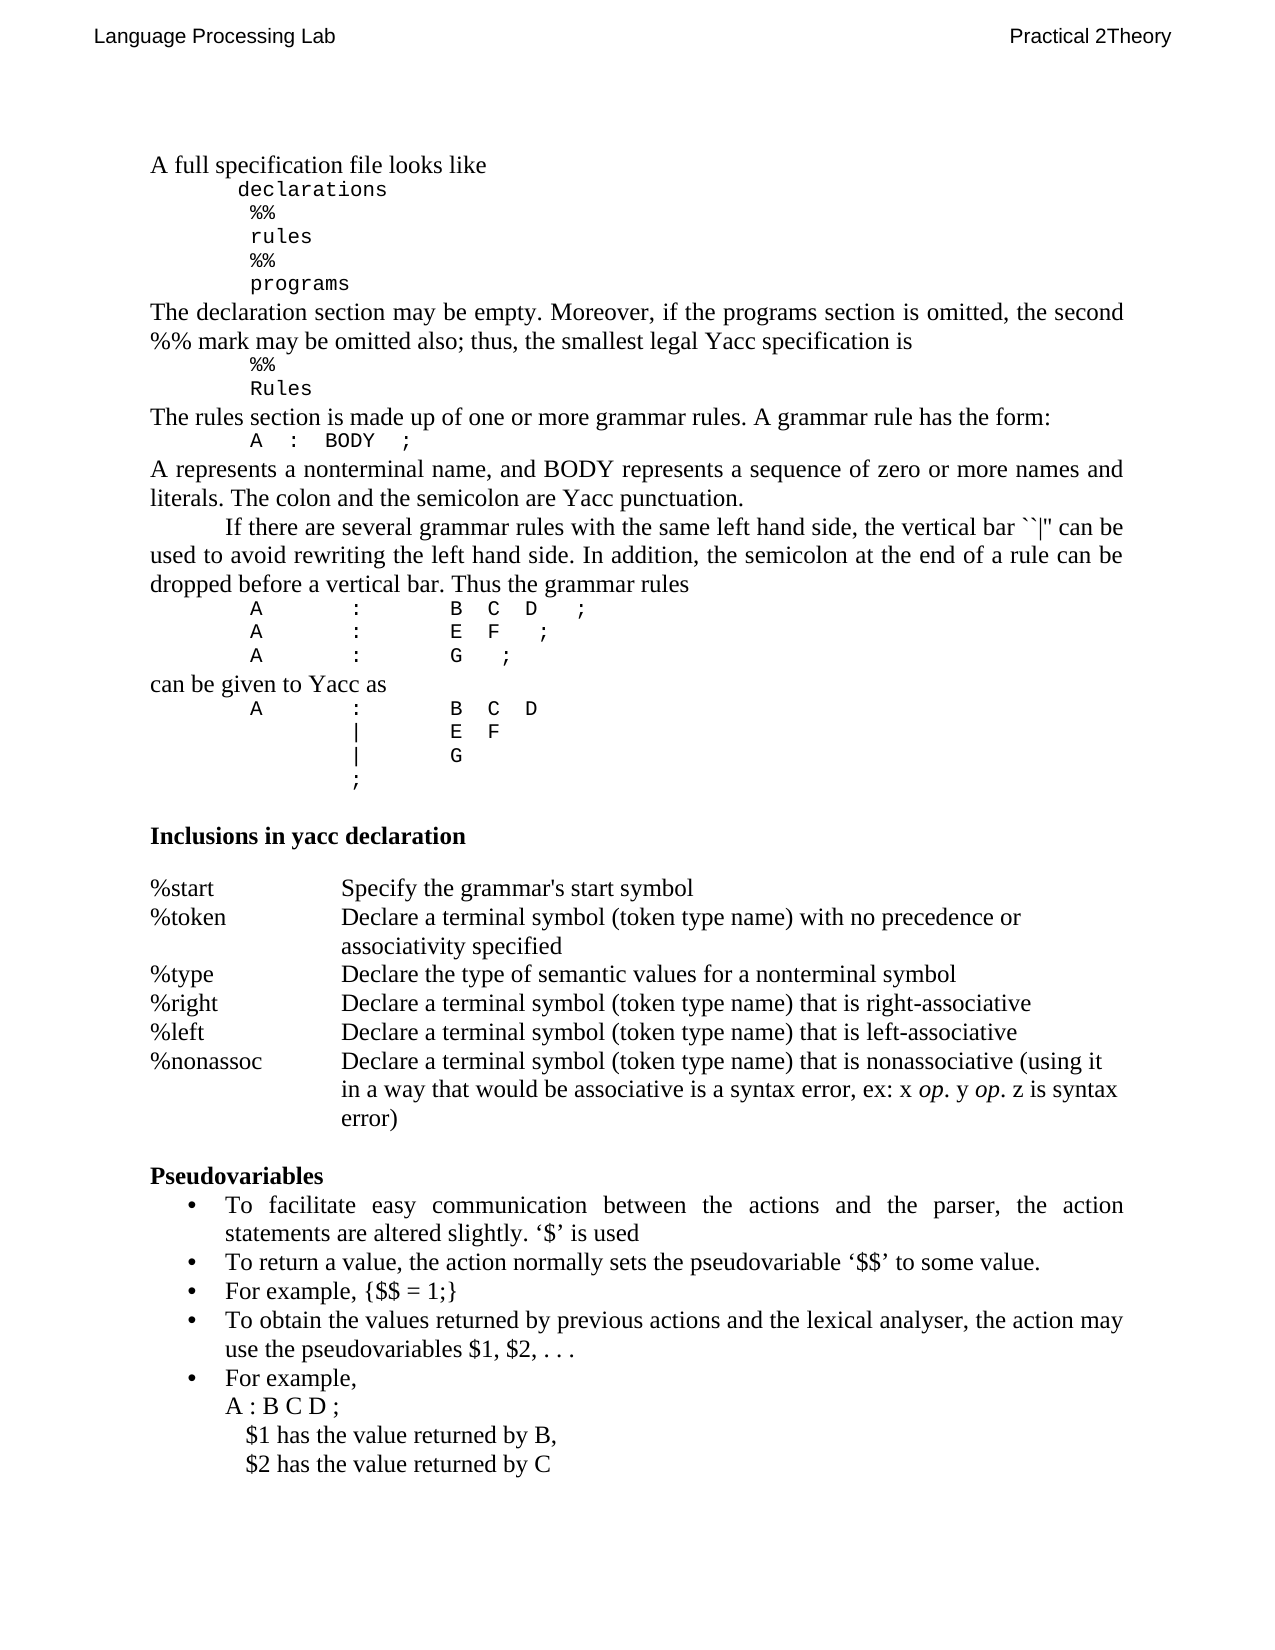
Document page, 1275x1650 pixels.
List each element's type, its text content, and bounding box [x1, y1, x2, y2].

text If there are several grammar rules with the same left hand side, the vertical bar ``|'' can be used to avoid rewriting the left hand side. In addition, the semicolon at the end of a rule can be dropped before a vertical bar. Thus the grammar rules [150, 512, 1125, 598]
text A : B C D ; [150, 598, 1125, 622]
text The declaration section may be empty. Moreover, if the programs section is omitted, the second %% mark may be omitted also; thus, the smallest legal Yacc specification is [150, 297, 1125, 354]
text A represents a nonterminal name, and BODY represents a sequence of zero or more names and literals. The colon and the semicolon are Yacc punctuation. [150, 454, 1125, 512]
text in a way that would be associative is a syntax error, ex: x op. y op. z is syntax [150, 1074, 1125, 1103]
text A : B C D [150, 698, 1125, 721]
text declarations [150, 179, 1125, 202]
text A : G ; [150, 645, 1125, 669]
text A : E F ; [150, 622, 1125, 645]
text programs [150, 273, 1125, 297]
list For example, A : B C D ; [187, 1362, 1125, 1420]
list To return a value, the action normally sets the pseudovariable ‘$$’ to some value. [187, 1247, 1125, 1276]
text Inclusions in yacc declaration [150, 821, 1125, 850]
text associativity specified [150, 931, 1125, 959]
list For example, {$$ = 1;} [187, 1276, 1125, 1305]
text rules [150, 226, 1125, 250]
text Rules [150, 378, 1125, 402]
text %% [150, 250, 1125, 273]
text %% [150, 202, 1125, 226]
text %token Declare a terminal symbol (token type name) with no precedence or [150, 902, 1125, 931]
text $2 has the value returned by C [245, 1449, 1125, 1478]
text %left Declare a terminal symbol (token type name) that is left-associative [150, 1017, 1125, 1046]
text %start Specify the grammar's start symbol [150, 873, 1125, 902]
text A : BODY ; [150, 431, 1125, 454]
text A full specification file looks like [150, 150, 1125, 179]
text %% [150, 354, 1125, 378]
text $1 has the value returned by B, [245, 1420, 1125, 1449]
text | E F [150, 721, 1125, 745]
list To obtain the values returned by previous actions and the lexical analyser, the action may use the pseudovariables $1, $2, . . . [187, 1305, 1125, 1362]
text error) [150, 1103, 1125, 1132]
text The rules section is made up of one or more grammar rules. A grammar rule has the form: [150, 402, 1125, 431]
text %type Declare the type of semantic values for a nonterminal symbol [150, 959, 1125, 988]
text %nonassoc Declare a terminal symbol (token type name) that is nonassociative (using it [150, 1046, 1125, 1074]
text ; [150, 768, 1125, 792]
text %right Declare a terminal symbol (token type name) that is right-associative [150, 988, 1125, 1017]
text can be given to Yacc as [150, 669, 1125, 698]
text | G [150, 745, 1125, 768]
list To facilitate easy communication between the actions and the parser, the action statements are altered slightly. ‘$’ is used [187, 1189, 1125, 1247]
text Pseudovariables [150, 1161, 1125, 1189]
